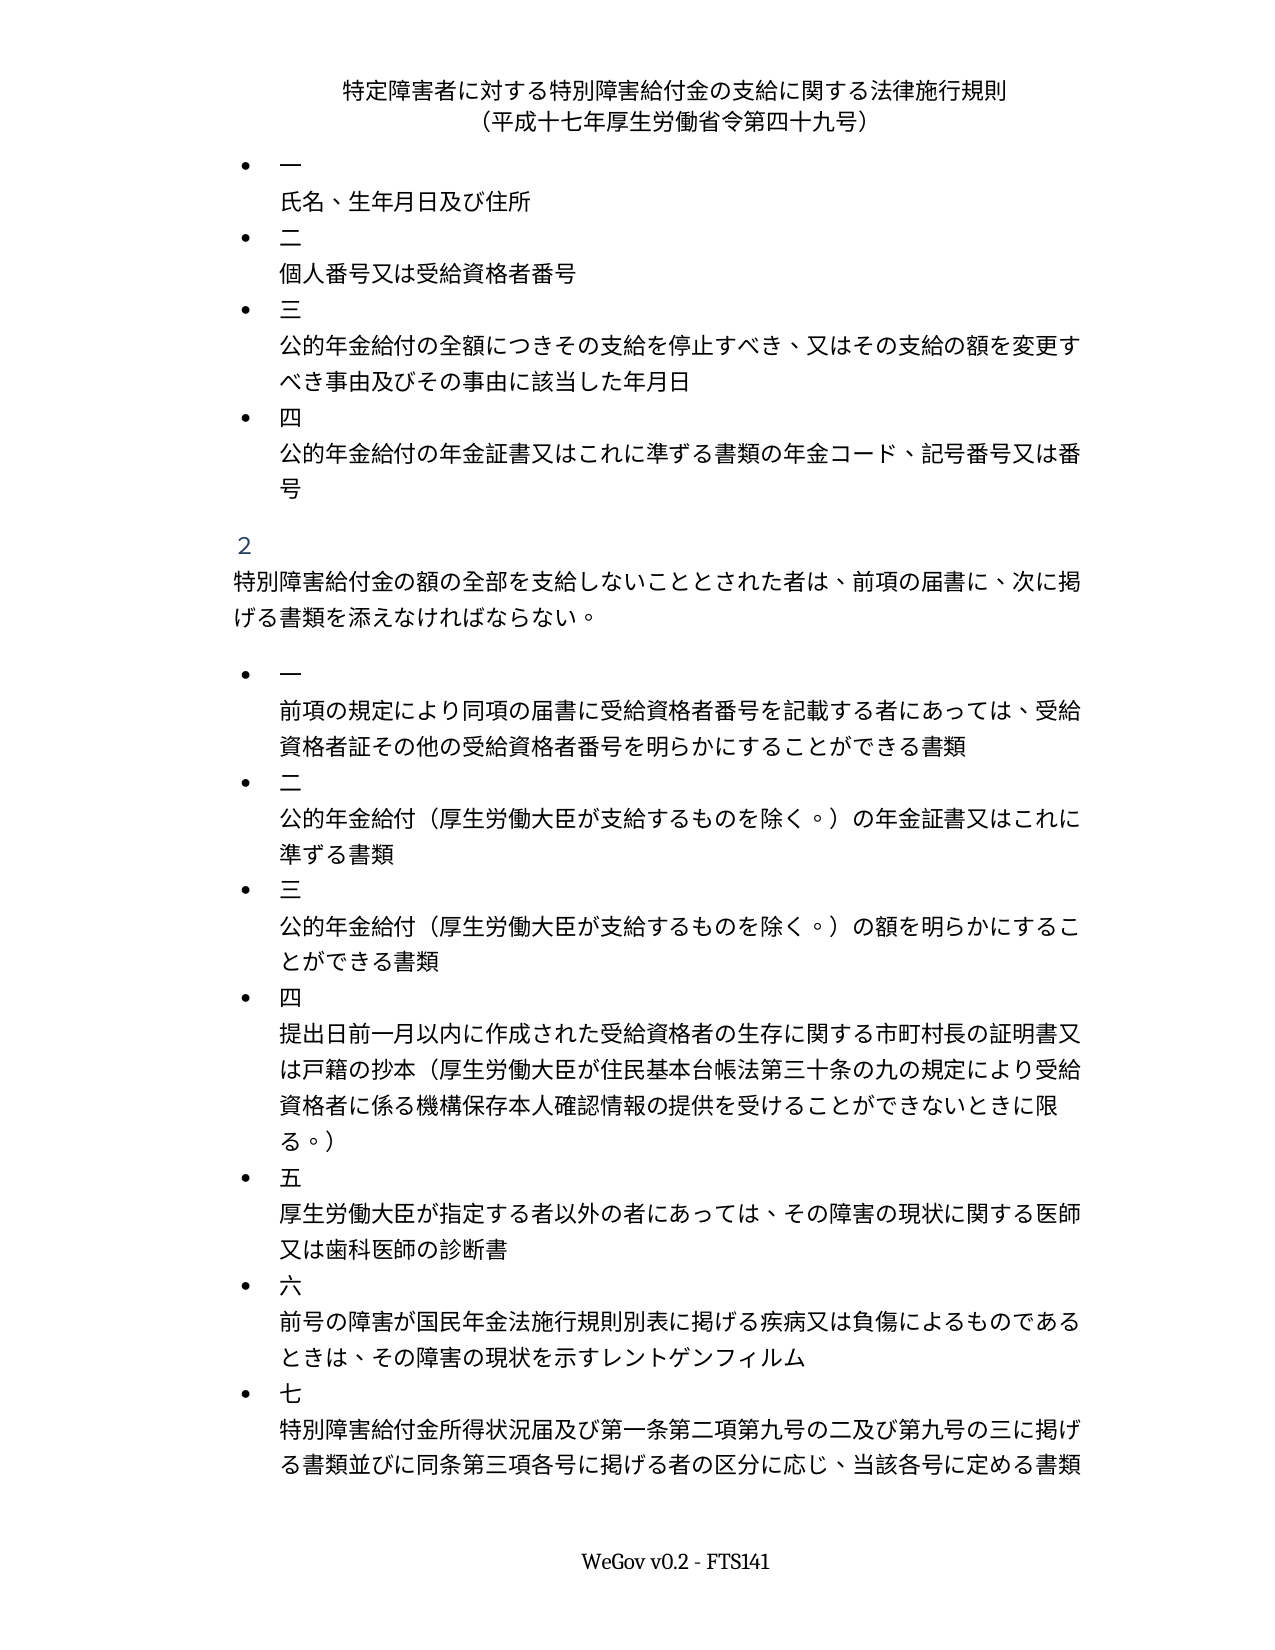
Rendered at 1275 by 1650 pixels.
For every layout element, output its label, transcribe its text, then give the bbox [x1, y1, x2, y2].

list 二 公的年金給付（厚生労働大臣が支給するものを除く。）の年金証書又はこれに準ずる書類 [242, 767, 1087, 870]
list 三 公的年金給付の全額につきその支給を停止すべき、又はその支給の額を変更すべき事由及びその事由に該当した年月日 [242, 294, 1087, 397]
text 特別障害給付金の額の全部を支給しないこととされた者は、前項の届書に、次に掲げる書類を添えなければならない。 [233, 566, 1087, 633]
list 七 特別障害給付金所得状況届及び第一条第二項第九号の二及び第九号の三に掲げる書類並びに同条第三項各号に掲げる者の区分に応じ、当該各号に定める書類 [242, 1378, 1087, 1481]
list 二 個人番号又は受給資格者番号 [242, 222, 1087, 289]
list 一 氏名、生年月日及び住所 [242, 150, 1087, 217]
list 六 前号の障害が国民年金法施行規則別表に掲げる疾病又は負傷によるものであるときは、その障害の現状を示すレントゲンフィルム [242, 1270, 1087, 1373]
list 三 公的年金給付（厚生労働大臣が支給するものを除く。）の額を明らかにすることができる書類 [242, 874, 1087, 978]
list 四 提出日前一月以内に作成された受給資格者の生存に関する市町村長の証明書又は戸籍の抄本（厚生労働大臣が住民基本台帳法第三十条の九の規定により受給資格者に係る機構保存本人確認情報の提供を受けることができないときに限る。） [242, 982, 1087, 1157]
subtitle ２ [233, 530, 1087, 561]
list 五 厚生労働大臣が指定する者以外の者にあっては、その障害の現状に関する医師又は歯科医師の診断書 [242, 1162, 1087, 1265]
list 四 公的年金給付の年金証書又はこれに準ずる書類の年金コード、記号番号又は番号 [242, 402, 1087, 505]
list 一 前項の規定により同項の届書に受給資格者番号を記載する者にあっては、受給資格者証その他の受給資格者番号を明らかにすることができる書類 [242, 659, 1087, 762]
